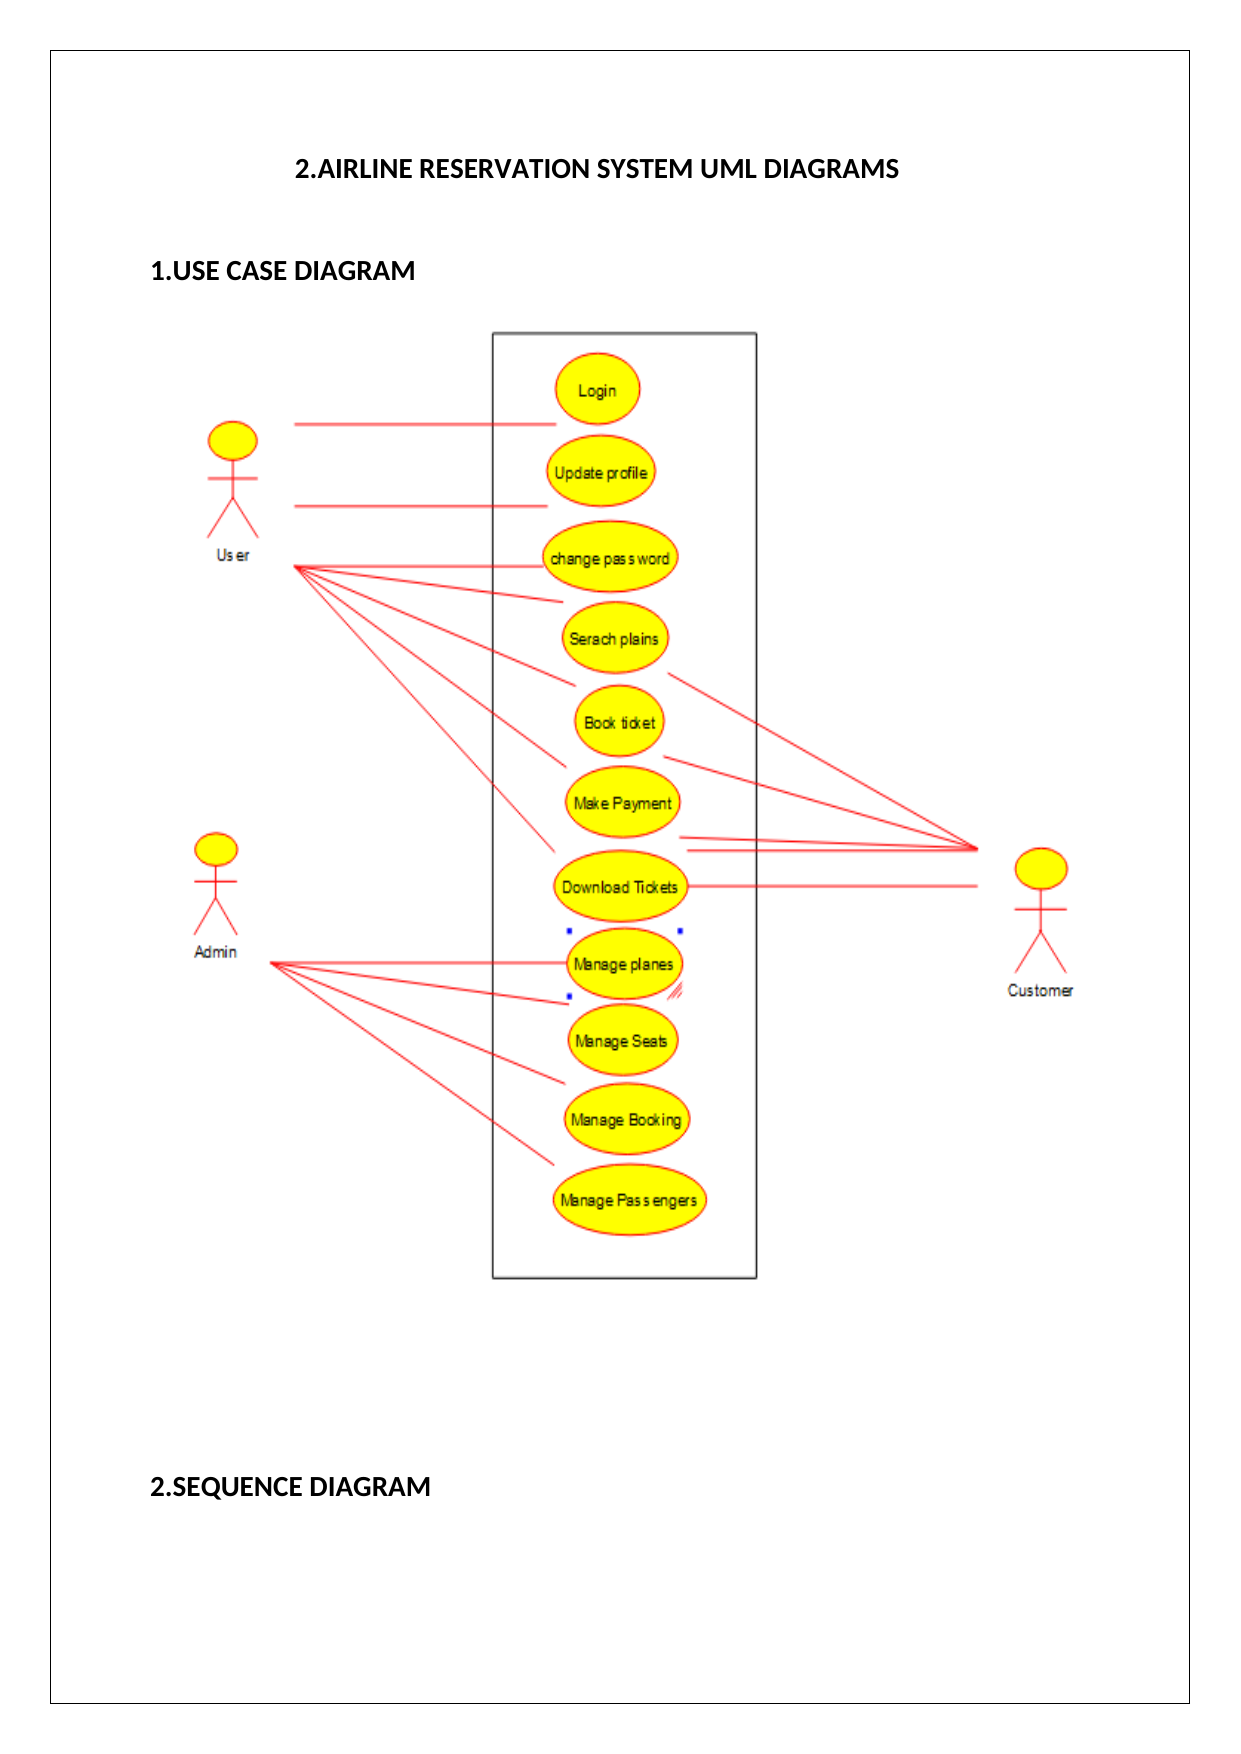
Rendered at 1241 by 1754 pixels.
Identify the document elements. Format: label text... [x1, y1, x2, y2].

text 2.SEQUENCE DIAGRAM [150, 1468, 1090, 1504]
text 2.AIRLINE RESERVATION SYSTEM UML DIAGRAMS [150, 150, 1090, 186]
text 1.USE CASE DIAGRAM [150, 252, 1090, 288]
picture [150, 307, 1091, 1292]
